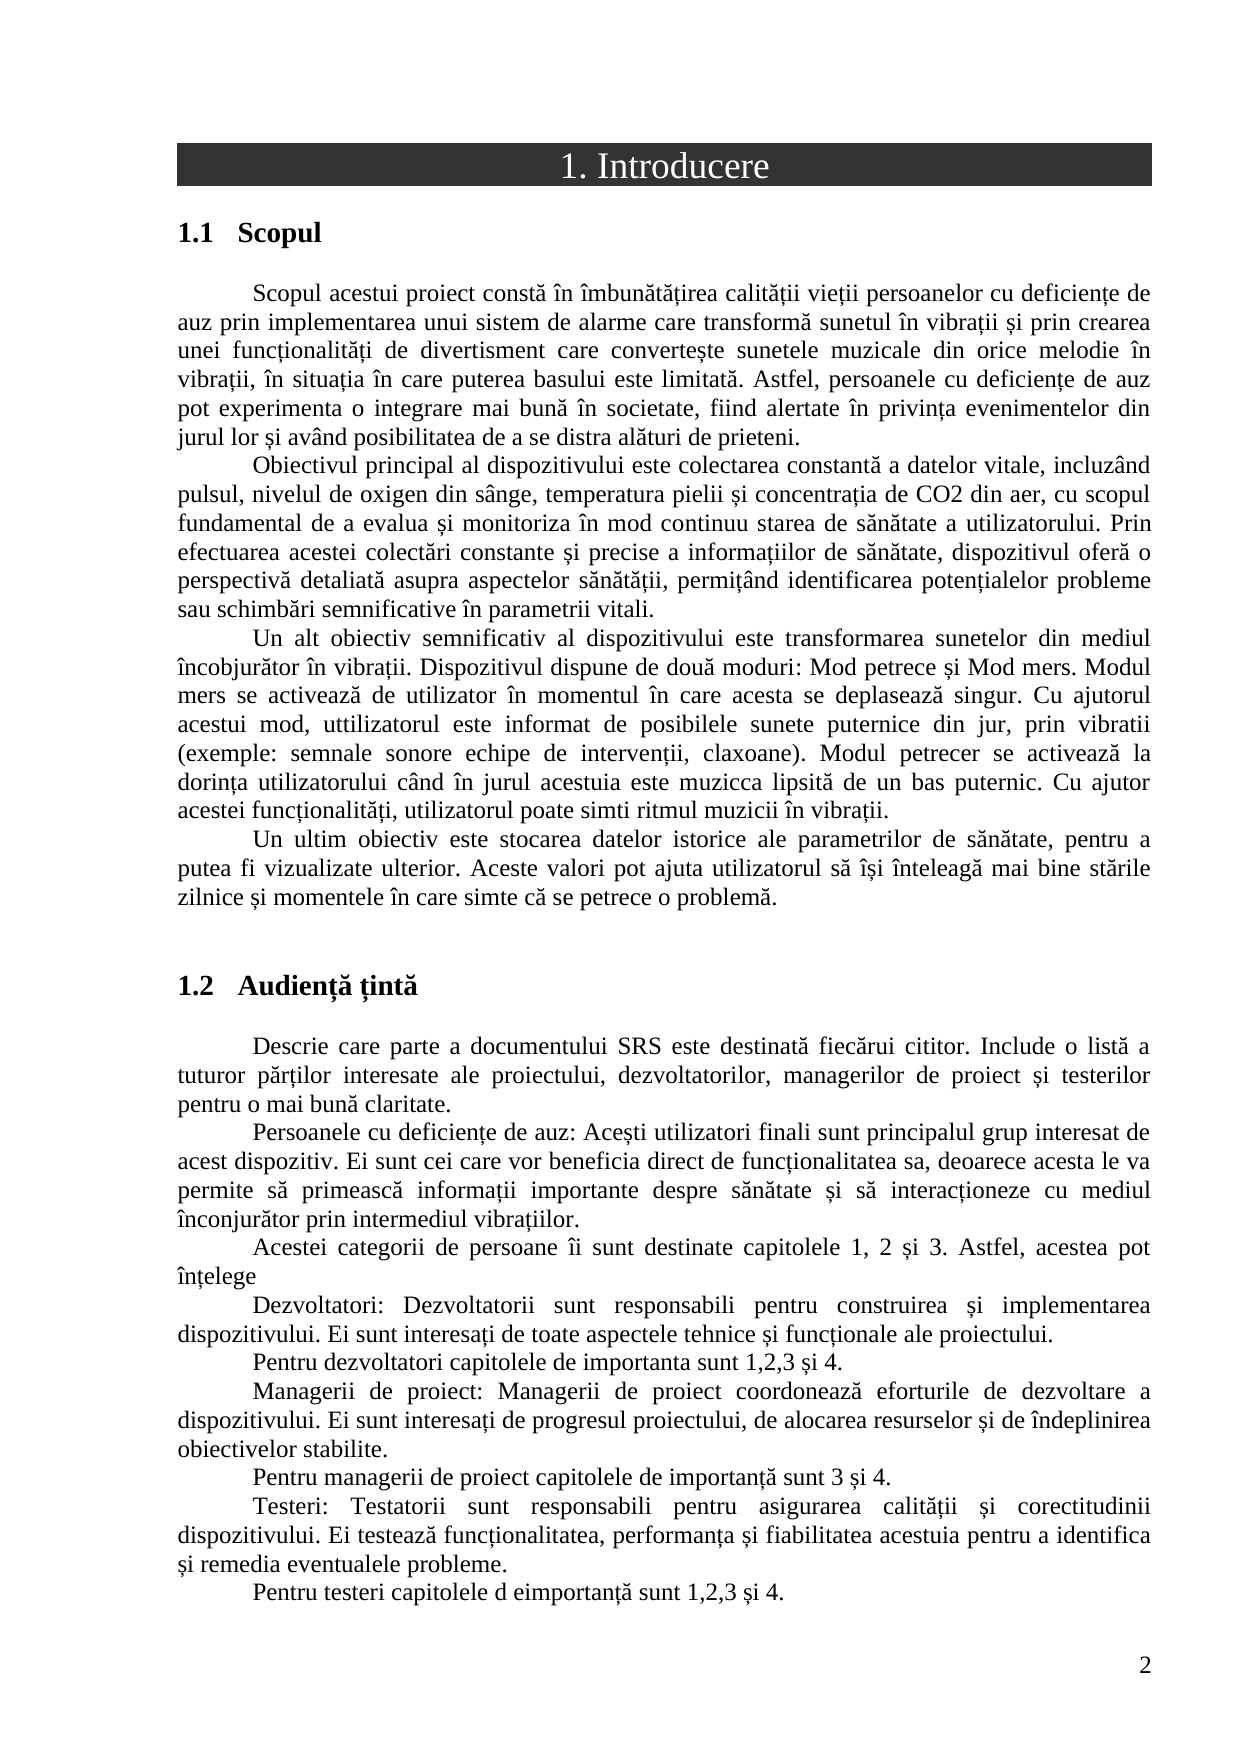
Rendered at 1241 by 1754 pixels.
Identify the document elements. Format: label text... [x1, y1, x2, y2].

text Managerii de proiect: Managerii de proiect coordonează eforturile de dezvoltare a dispozitivului. Ei sunt interesați de progresul proiectului, de alocarea resurselor și de îndeplinirea obiectivelor stabilite. [177, 1376, 1152, 1462]
text Scopul acestui proiect constă în îmbunătățirea calității vieții persoanelor cu deficiențe de auz prin implementarea unui sistem de alarme care transformă sunetul în vibrații și prin crearea unei funcționalități de divertisment care convertește sunetele muzicale din orice melodie în vibrații, în situația în care puterea basului este limitată. Astfel, persoanele cu deficiențe de auz pot experimenta o integrare mai bună în societate, fiind alertate în privința evenimentelor din jurul lor și având posibilitatea de a se distra alături de prieteni. [177, 278, 1152, 451]
text Descrie care parte a documentului SRS este destinată fiecărui cititor. Include o listă a tuturor părților interesate ale proiectului, dezvoltatorilor, managerilor de proiect și testerilor pentru o mai bună claritate. [177, 1031, 1152, 1117]
subtitle Audiență țintă [177, 968, 1152, 1002]
text Persoanele cu deficiențe de auz: Acești utilizatori finali sunt principalul grup interesat de acest dispozitiv. Ei sunt cei care vor beneficia direct de funcționalitatea sa, deoarece acesta le va permite să primească informații importante despre sănătate și să interacționeze cu mediul înconjurător prin intermediul vibrațiilor. [177, 1117, 1152, 1232]
text Dezvoltatori: Dezvoltatorii sunt responsabili pentru construirea și implementarea dispozitivului. Ei sunt interesați de toate aspectele tehnice și funcționale ale proiectului. [177, 1290, 1152, 1347]
text Pentru managerii de proiect capitolele de importanță sunt 3 și 4. [177, 1462, 1152, 1491]
text Pentru dezvoltatori capitolele de importanta sunt 1,2,3 și 4. [177, 1347, 1152, 1376]
text Un alt obiectiv semnificativ al dispozitivului este transformarea sunetelor din mediul încobjurător în vibrații. Dispozitivul dispune de două moduri: Mod petrece și Mod mers. Modul mers se activează de utilizator în momentul în care acesta se deplasează singur. Cu ajutorul acestui mod, uttilizatorul este informat de posibilele sunete puternice din jur, prin vibratii (exemple: semnale sonore echipe de intervenții, claxoane). Modul petrecer se activează la dorința utilizatorului când în jurul acestuia este muzicca lipsită de un bas puternic. Cu ajutor acestei funcționalități, utilizatorul poate simti ritmul muzicii în vibrații. [177, 623, 1152, 824]
text Pentru testeri capitolele d eimportanță sunt 1,2,3 și 4. [177, 1577, 1152, 1606]
text Acestei categorii de persoane îi sunt destinate capitolele 1, 2 și 3. Astfel, acestea pot înțelege [177, 1232, 1152, 1290]
subtitle Scopul [177, 215, 1152, 249]
text Un ultim obiectiv este stocarea datelor istorice ale parametrilor de sănătate, pentru a putea fi vizualizate ulterior. Aceste valori pot ajuta utilizatorul să își înteleagă mai bine stările zilnice și momentele în care simte că se petrece o problemă. [177, 824, 1152, 911]
subtitle Introducere [177, 143, 1152, 186]
text Testeri: Testatorii sunt responsabili pentru asigurarea calității și corectitudinii dispozitivului. Ei testează funcționalitatea, performanța și fiabilitatea acestuia pentru a identifica și remedia eventualele probleme. [177, 1491, 1152, 1577]
text Obiectivul principal al dispozitivului este colectarea constantă a datelor vitale, incluzând pulsul, nivelul de oxigen din sânge, temperatura pielii și concentrația de CO2 din aer, cu scopul fundamental de a evalua și monitoriza în mod continuu starea de sănătate a utilizatorului. Prin efectuarea acestei colectări constante și precise a informațiilor de sănătate, dispozitivul oferă o perspectivă detaliată asupra aspectelor sănătății, permițând identificarea potențialelor probleme sau schimbări semnificative în parametrii vitali. [177, 451, 1152, 623]
